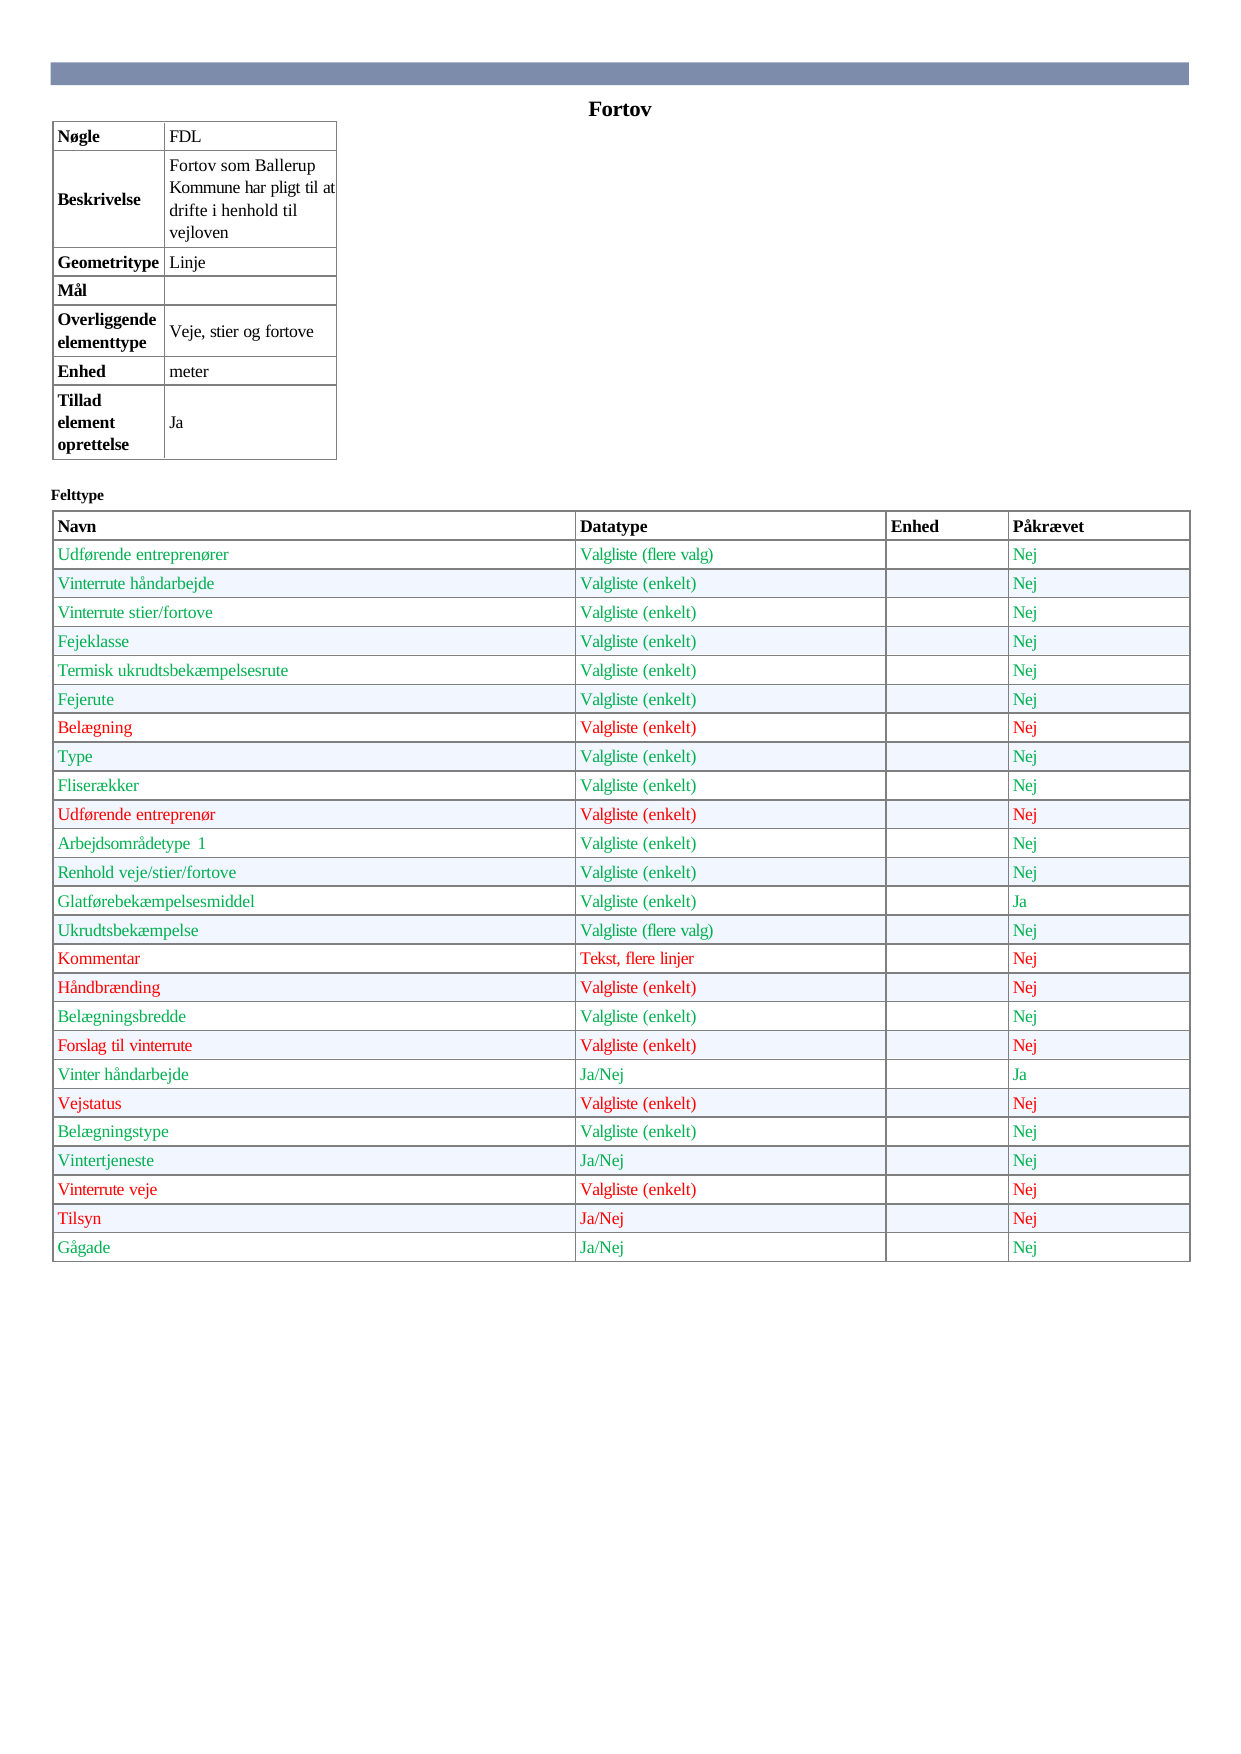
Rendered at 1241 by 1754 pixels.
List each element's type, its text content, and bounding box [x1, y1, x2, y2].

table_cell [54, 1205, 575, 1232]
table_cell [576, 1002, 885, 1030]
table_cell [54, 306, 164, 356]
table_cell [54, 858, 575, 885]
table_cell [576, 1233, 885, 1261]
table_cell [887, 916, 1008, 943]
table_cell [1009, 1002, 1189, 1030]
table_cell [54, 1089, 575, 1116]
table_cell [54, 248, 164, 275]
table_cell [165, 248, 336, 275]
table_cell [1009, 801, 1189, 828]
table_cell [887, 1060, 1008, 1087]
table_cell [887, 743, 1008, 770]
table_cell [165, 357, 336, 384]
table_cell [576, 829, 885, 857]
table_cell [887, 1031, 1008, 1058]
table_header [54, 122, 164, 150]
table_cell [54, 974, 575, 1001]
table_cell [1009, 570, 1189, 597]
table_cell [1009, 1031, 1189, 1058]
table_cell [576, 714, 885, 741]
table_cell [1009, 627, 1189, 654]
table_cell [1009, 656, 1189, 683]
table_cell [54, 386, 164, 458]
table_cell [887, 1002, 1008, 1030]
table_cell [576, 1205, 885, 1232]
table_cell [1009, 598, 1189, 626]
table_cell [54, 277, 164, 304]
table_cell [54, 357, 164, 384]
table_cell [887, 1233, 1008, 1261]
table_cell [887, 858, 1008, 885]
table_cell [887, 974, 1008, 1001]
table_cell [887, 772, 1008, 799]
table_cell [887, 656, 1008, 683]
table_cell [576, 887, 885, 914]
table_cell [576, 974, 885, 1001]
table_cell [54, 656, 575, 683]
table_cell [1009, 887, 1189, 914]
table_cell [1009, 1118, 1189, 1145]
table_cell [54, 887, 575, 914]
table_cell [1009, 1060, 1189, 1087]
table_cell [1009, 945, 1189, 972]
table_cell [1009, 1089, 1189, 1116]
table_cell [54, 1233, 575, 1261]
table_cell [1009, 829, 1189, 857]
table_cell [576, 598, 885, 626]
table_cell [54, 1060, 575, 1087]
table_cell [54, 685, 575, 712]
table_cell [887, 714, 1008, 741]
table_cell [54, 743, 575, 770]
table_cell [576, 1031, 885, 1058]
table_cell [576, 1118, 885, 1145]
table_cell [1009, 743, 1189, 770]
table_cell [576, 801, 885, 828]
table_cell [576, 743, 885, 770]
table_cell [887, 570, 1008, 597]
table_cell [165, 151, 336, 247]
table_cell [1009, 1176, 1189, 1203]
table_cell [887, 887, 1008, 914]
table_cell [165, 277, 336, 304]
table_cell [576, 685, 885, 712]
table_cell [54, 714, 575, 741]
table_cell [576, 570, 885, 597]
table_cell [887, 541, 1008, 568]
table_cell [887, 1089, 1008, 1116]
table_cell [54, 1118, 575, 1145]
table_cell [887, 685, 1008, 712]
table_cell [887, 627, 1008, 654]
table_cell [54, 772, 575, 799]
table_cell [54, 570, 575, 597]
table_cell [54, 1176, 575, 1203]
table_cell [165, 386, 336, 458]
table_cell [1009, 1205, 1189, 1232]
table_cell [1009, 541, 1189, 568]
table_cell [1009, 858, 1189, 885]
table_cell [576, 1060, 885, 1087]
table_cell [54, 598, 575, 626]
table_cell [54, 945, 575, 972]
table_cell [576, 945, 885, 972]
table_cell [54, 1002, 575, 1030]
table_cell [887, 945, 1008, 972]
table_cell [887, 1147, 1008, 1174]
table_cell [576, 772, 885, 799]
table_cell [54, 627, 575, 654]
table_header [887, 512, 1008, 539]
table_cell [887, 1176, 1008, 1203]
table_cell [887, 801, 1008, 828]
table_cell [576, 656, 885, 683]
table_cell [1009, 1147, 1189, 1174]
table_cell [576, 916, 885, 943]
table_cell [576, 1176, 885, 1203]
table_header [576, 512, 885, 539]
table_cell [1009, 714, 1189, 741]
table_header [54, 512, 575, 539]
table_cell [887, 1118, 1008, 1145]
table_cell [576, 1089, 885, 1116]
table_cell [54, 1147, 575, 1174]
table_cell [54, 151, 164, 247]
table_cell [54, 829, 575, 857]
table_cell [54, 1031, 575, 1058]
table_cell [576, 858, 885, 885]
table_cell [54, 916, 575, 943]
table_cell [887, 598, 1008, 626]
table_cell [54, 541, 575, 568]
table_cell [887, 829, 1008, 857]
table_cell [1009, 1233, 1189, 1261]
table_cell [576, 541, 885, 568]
text Felttype [51, 486, 1201, 503]
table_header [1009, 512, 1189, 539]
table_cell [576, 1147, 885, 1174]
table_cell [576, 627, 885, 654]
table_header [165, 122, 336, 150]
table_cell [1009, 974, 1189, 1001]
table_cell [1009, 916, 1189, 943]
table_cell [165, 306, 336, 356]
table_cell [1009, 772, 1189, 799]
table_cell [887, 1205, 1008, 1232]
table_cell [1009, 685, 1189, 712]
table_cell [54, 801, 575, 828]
